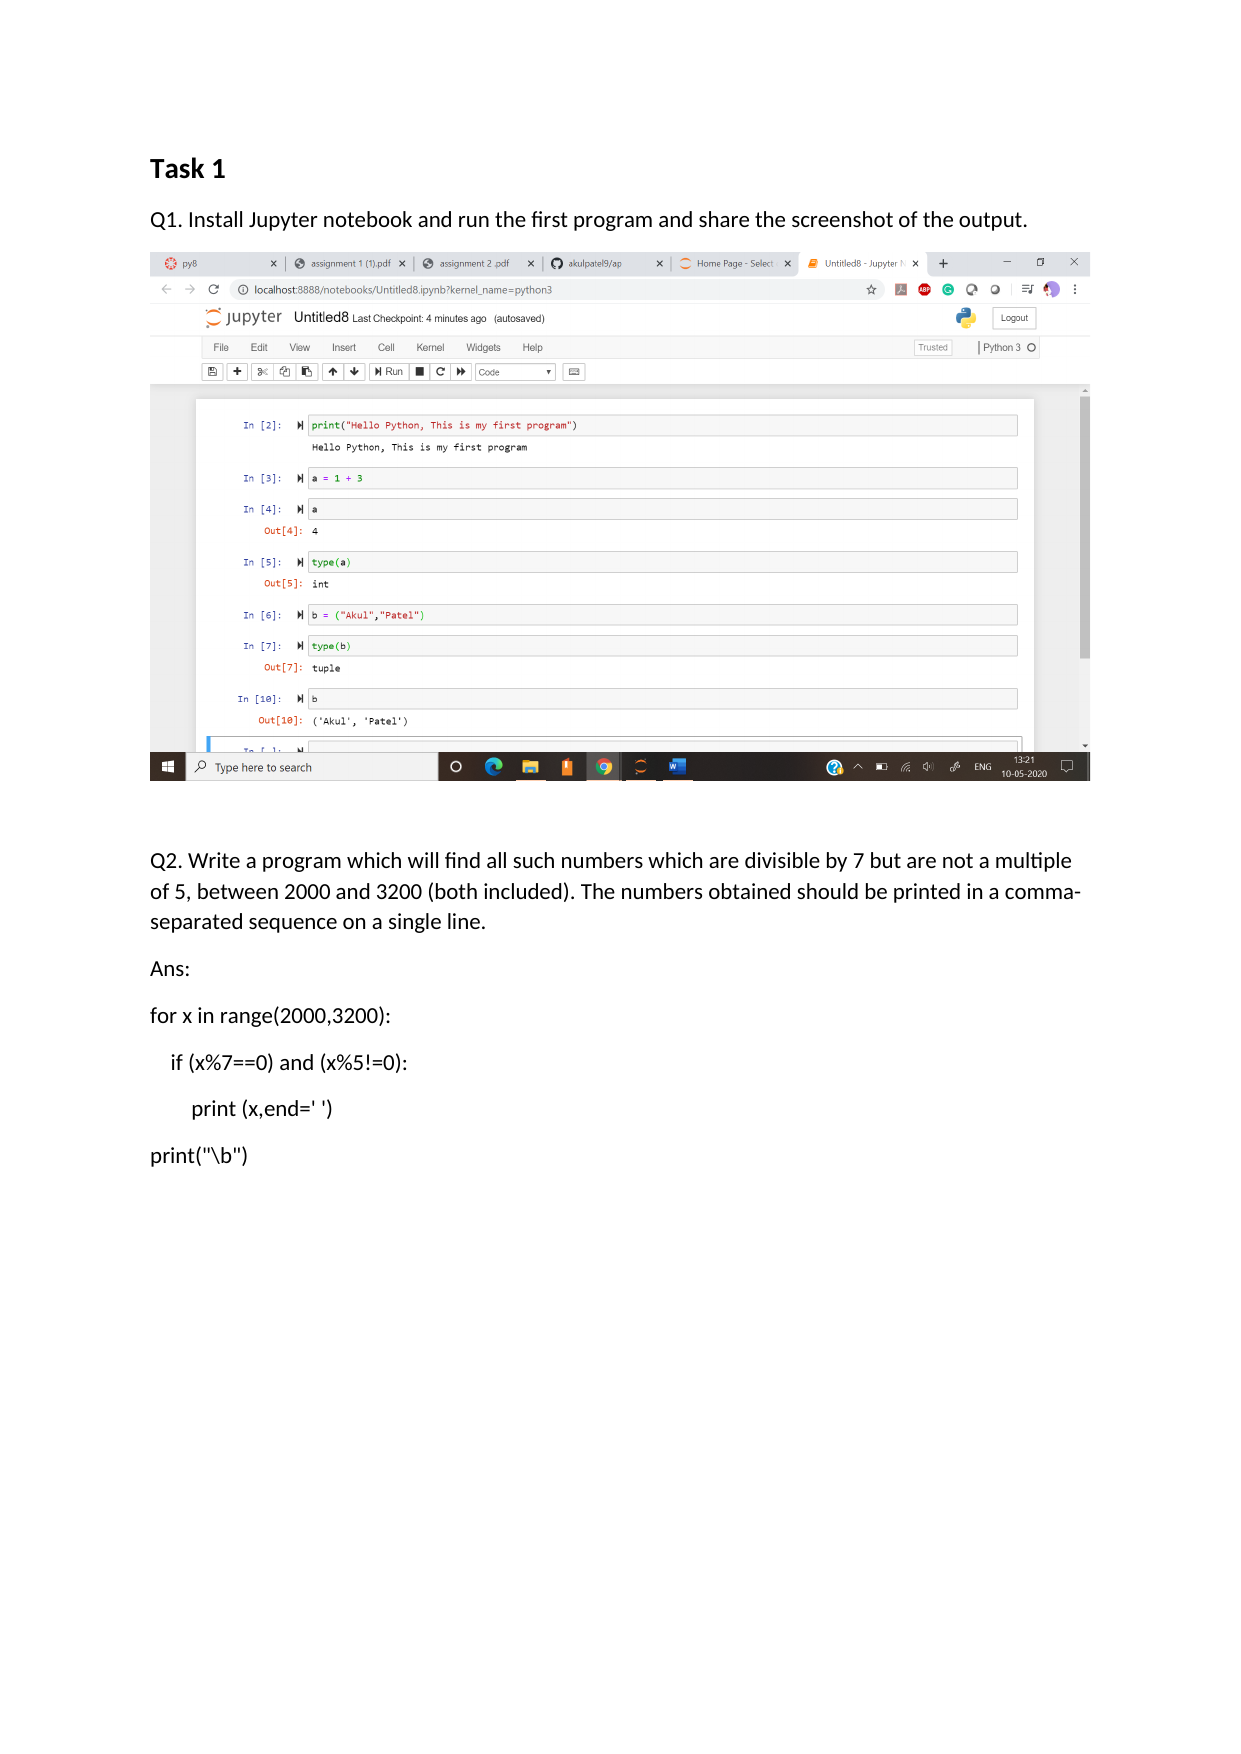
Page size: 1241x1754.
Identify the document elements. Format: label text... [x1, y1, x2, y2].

text if (x%7==0) and (x%5!=0): [150, 1048, 1090, 1076]
text print (x,end=' ') [150, 1094, 1090, 1122]
text Q2. Write a program which will find all such numbers which are divisible by 7 but are not a multiple of 5, between 2000 and 3200 (both included). The numbers obtained should be printed in a comma-separated sequence on a single line. [150, 847, 1090, 935]
text Q1. Install Jupyter notebook and run the first program and share the screenshot of the output. [150, 205, 1090, 233]
text for x in range(2000,3200): [150, 1001, 1090, 1029]
picture [150, 252, 1091, 781]
text Ans: [150, 954, 1090, 982]
text Task 1 [150, 150, 1090, 186]
text print("\b") [150, 1141, 1090, 1169]
